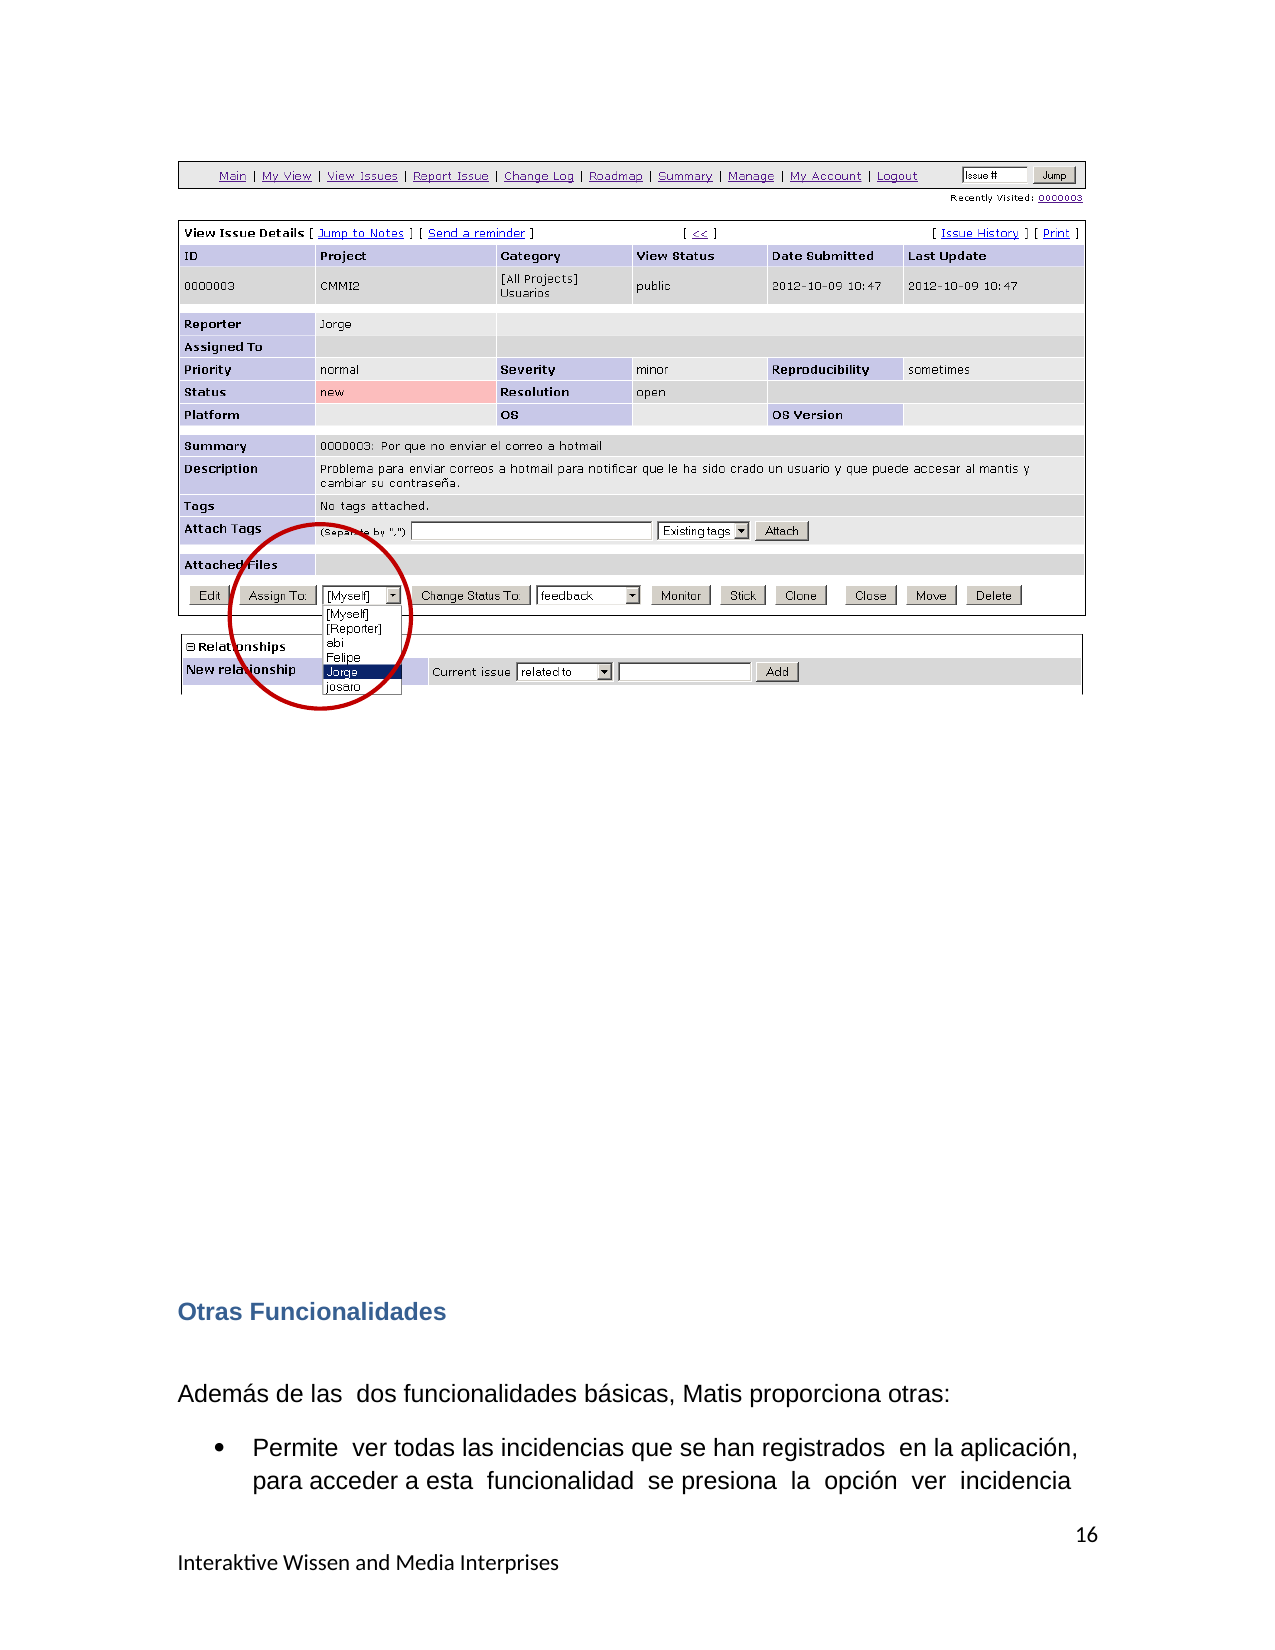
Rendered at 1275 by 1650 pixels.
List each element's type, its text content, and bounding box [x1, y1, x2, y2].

text Además de las dos funcionalidades básicas, Matis proporciona otras: [177, 1379, 1098, 1408]
picture [232, 527, 408, 704]
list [215, 1433, 1098, 1495]
subtitle Otras Funcionalidades [177, 1297, 1098, 1325]
picture [177, 147, 1096, 704]
